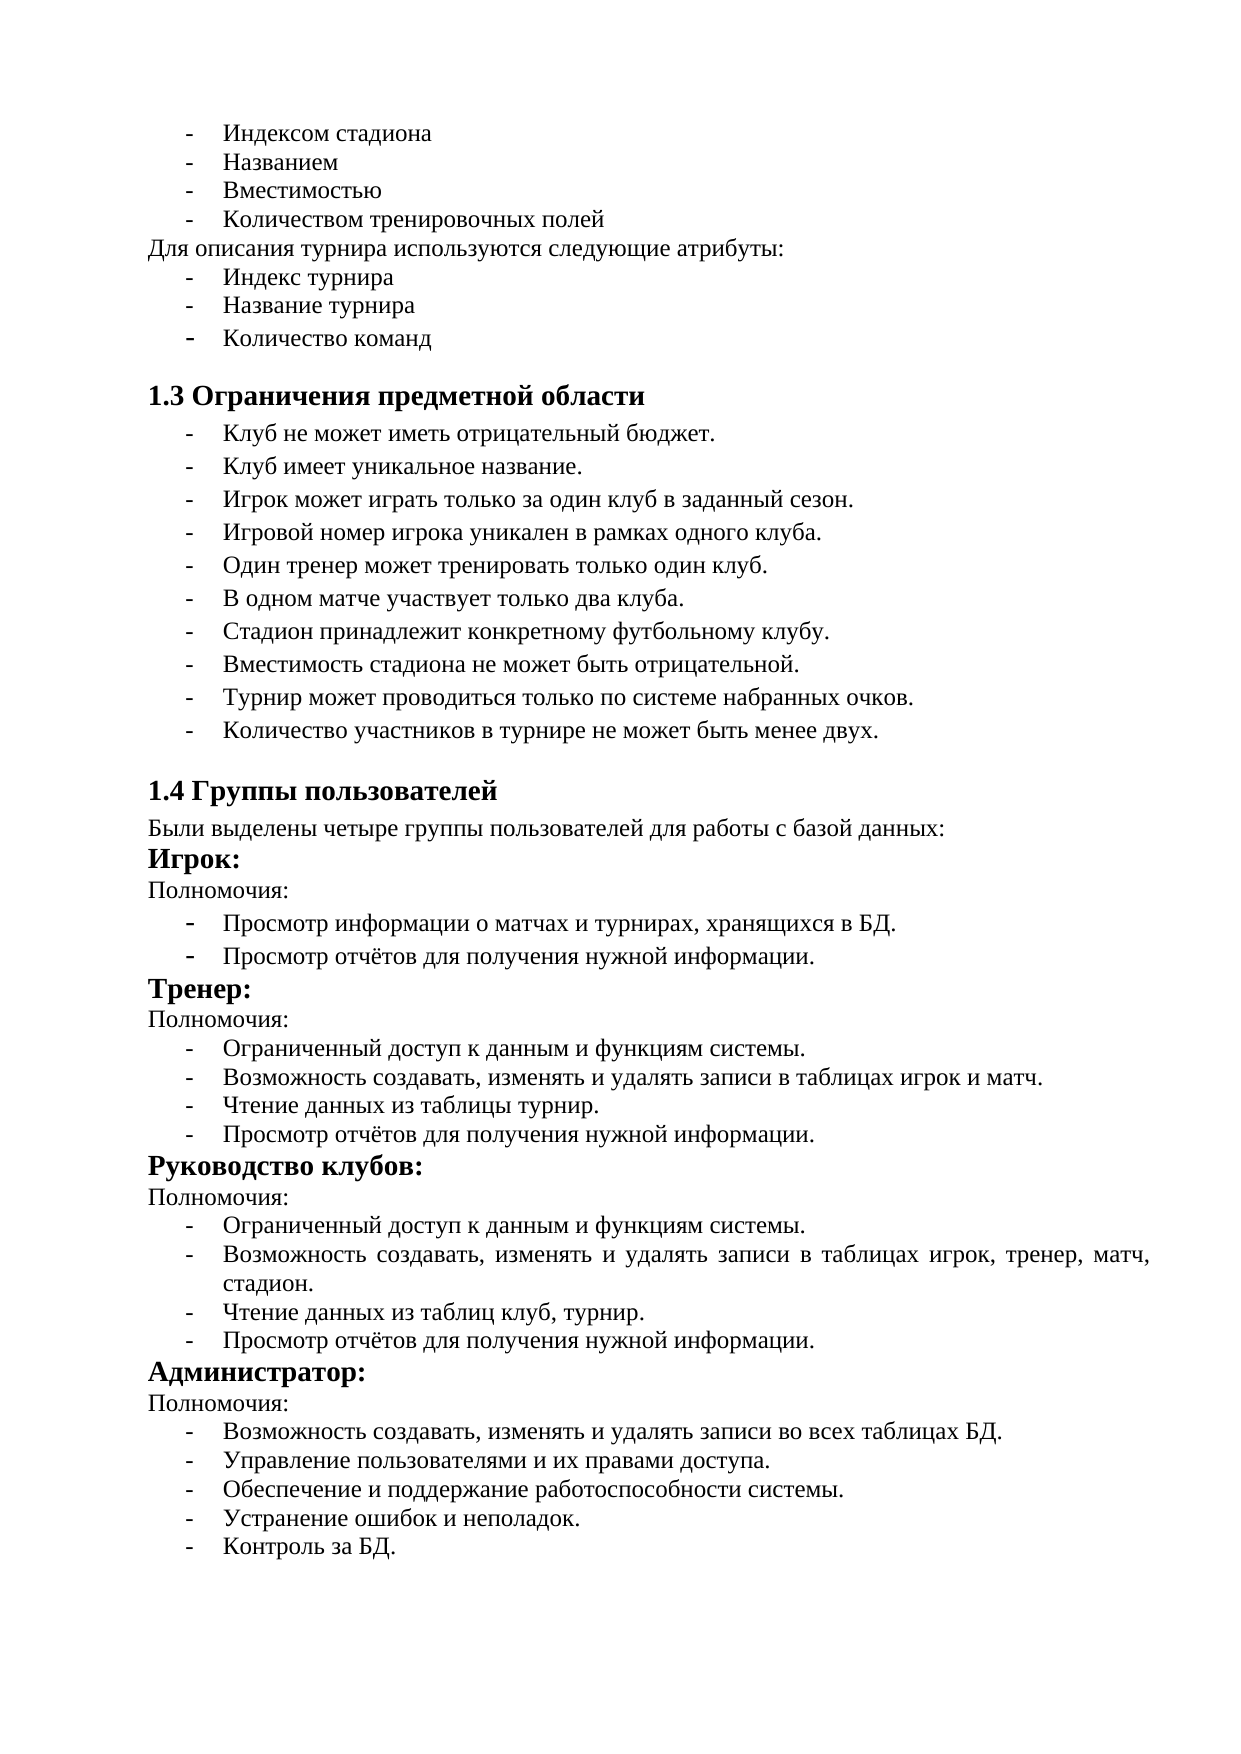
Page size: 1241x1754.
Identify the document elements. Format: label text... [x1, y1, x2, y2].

list Стадион принадлежит конкретному футбольному клубу. [185, 616, 1152, 644]
text Игрок: [148, 841, 1152, 875]
list Обеспечение и поддержание работоспособности системы. [185, 1474, 1152, 1503]
list Устранение ошибок и неполадок. [185, 1503, 1152, 1531]
list Просмотр отчётов для получения нужной информации. [185, 1325, 1152, 1354]
list Ограниченный доступ к данным и функциям системы. [185, 1210, 1152, 1239]
list Игровой номер игрока уникален в рамках одного клуба. [185, 517, 1152, 546]
list Индексом стадиона [185, 118, 1152, 147]
text Были выделены четыре группы пользователей для работы с базой данных: [148, 813, 1152, 841]
list Вместимостью [185, 176, 1152, 204]
list Названием [185, 147, 1152, 176]
list Турнир может проводиться только по системе набранных очков. [185, 682, 1152, 711]
list Контроль за БД. [185, 1531, 1152, 1560]
text Полномочия: [148, 1388, 1152, 1416]
list Управление пользователями и их правами доступа. [185, 1445, 1152, 1474]
text Администратор: [148, 1354, 1152, 1388]
list Возможность создавать, изменять и удалять записи во всех таблицах БД. [185, 1416, 1152, 1445]
list Количество команд [185, 319, 1152, 353]
text Полномочия: [148, 1004, 1152, 1033]
list Количеством тренировочных полей [185, 204, 1152, 233]
list Один тренер может тренировать только один клуб. [185, 550, 1152, 578]
list Индекс турнира [185, 262, 1152, 291]
list Клуб не может иметь отрицательный бюджет. [185, 418, 1152, 446]
list Просмотр отчётов для получения нужной информации. [185, 1119, 1152, 1148]
list Количество участников в турнире не может быть менее двух. [185, 715, 1152, 744]
text Для описания турнира используются следующие атрибуты: [148, 233, 1152, 262]
text Полномочия: [148, 875, 1152, 904]
text Тренер: [148, 971, 1152, 1004]
list Чтение данных из таблицы турнир. [185, 1091, 1152, 1119]
list Клуб имеет уникальное название. [185, 451, 1152, 479]
list Ограниченный доступ к данным и функциям системы. [185, 1033, 1152, 1062]
list Просмотр информации о матчах и турнирах, хранящихся в БД. [185, 904, 1152, 937]
list Чтение данных из таблиц клуб, турнир. [185, 1297, 1152, 1325]
text Полномочия: [148, 1182, 1152, 1210]
list Возможность создавать, изменять и удалять записи в таблицах игрок и матч. [185, 1062, 1152, 1091]
list Название турнира [185, 291, 1152, 319]
text Руководство клубов: [148, 1148, 1152, 1182]
list Вместимость стадиона не может быть отрицательной. [185, 649, 1152, 678]
subtitle 1.3 Ограничения предметной области [148, 378, 1152, 411]
list Возможность создавать, изменять и удалять записи в таблицах игрок, тренер, матч, стадион. [185, 1239, 1152, 1297]
subtitle 1.4 Группы пользователей [148, 773, 1152, 806]
list Игрок может играть только за один клуб в заданный сезон. [185, 484, 1152, 512]
list В одном матче участвует только два клуба. [185, 583, 1152, 612]
list Просмотр отчётов для получения нужной информации. [185, 937, 1152, 971]
